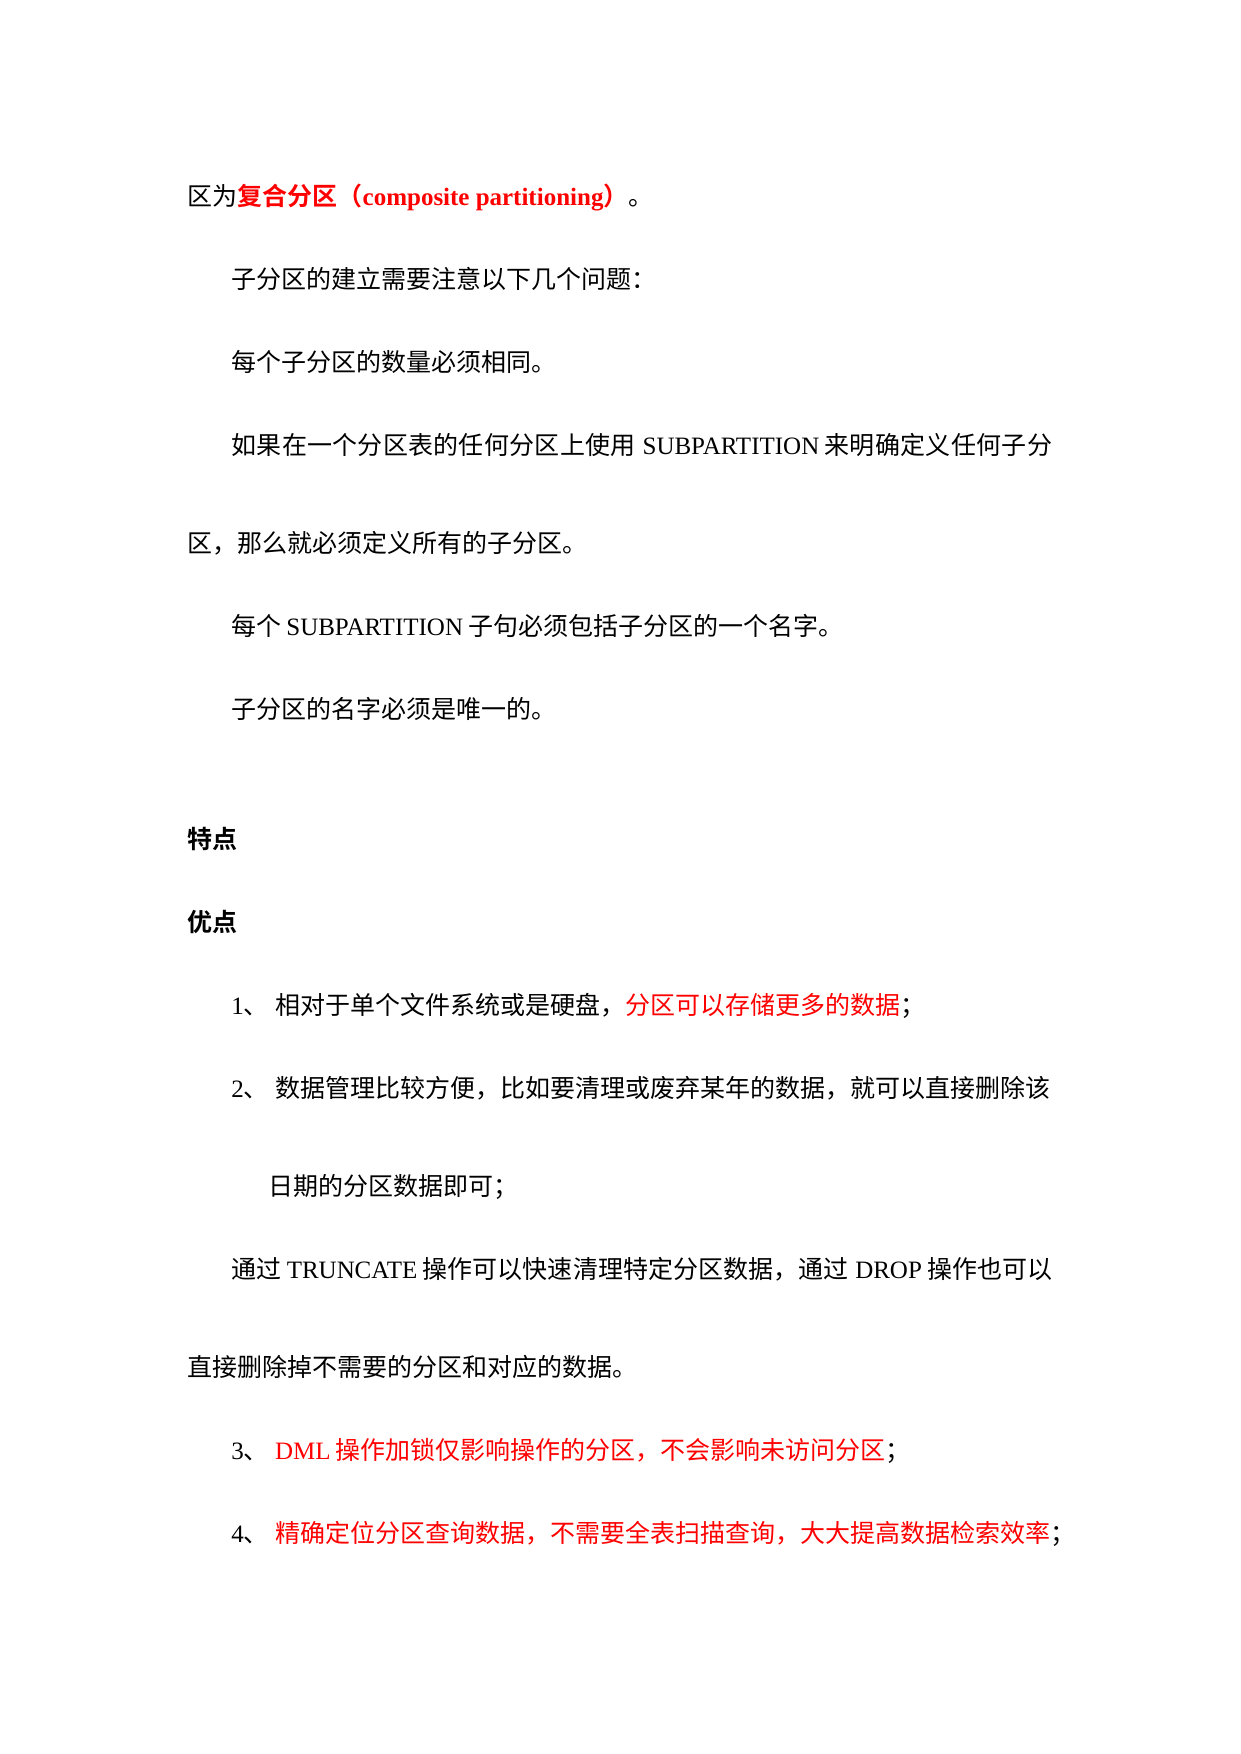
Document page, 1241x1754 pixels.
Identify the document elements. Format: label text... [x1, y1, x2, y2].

list 相对于单个文件系统或是硬盘，分区可以存储更多的数据； [231, 971, 1053, 1036]
text 每个SUBPARTITION子句必须包括子分区的一个名字。 [187, 592, 1053, 657]
subtitle 优点 [187, 888, 1053, 953]
text 子分区的建立需要注意以下几个问题： [187, 245, 1053, 310]
text 子分区的名字必须是唯一的。 [187, 675, 1053, 740]
list 精确定位分区查询数据，不需要全表扫描查询，大大提高数据检索效率； [231, 1499, 1053, 1564]
list 数据管理比较方便，比如要清理或废弃某年的数据，就可以直接删除该日期的分区数据即可； [231, 1054, 1053, 1217]
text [187, 162, 1053, 227]
text 通过TRUNCATE操作可以快速清理特定分区数据，通过DROP操作也可以直接删除掉不需要的分区和对应的数据。 [187, 1235, 1053, 1398]
subtitle 特点 [187, 805, 1053, 870]
list DML操作加锁仅影响操作的分区，不会影响未访问分区； [231, 1416, 1053, 1481]
text 每个子分区的数量必须相同。 [187, 328, 1053, 393]
text 如果在一个分区表的任何分区上使用SUBPARTITION来明确定义任何子分区，那么就必须定义所有的子分区。 [187, 411, 1053, 574]
